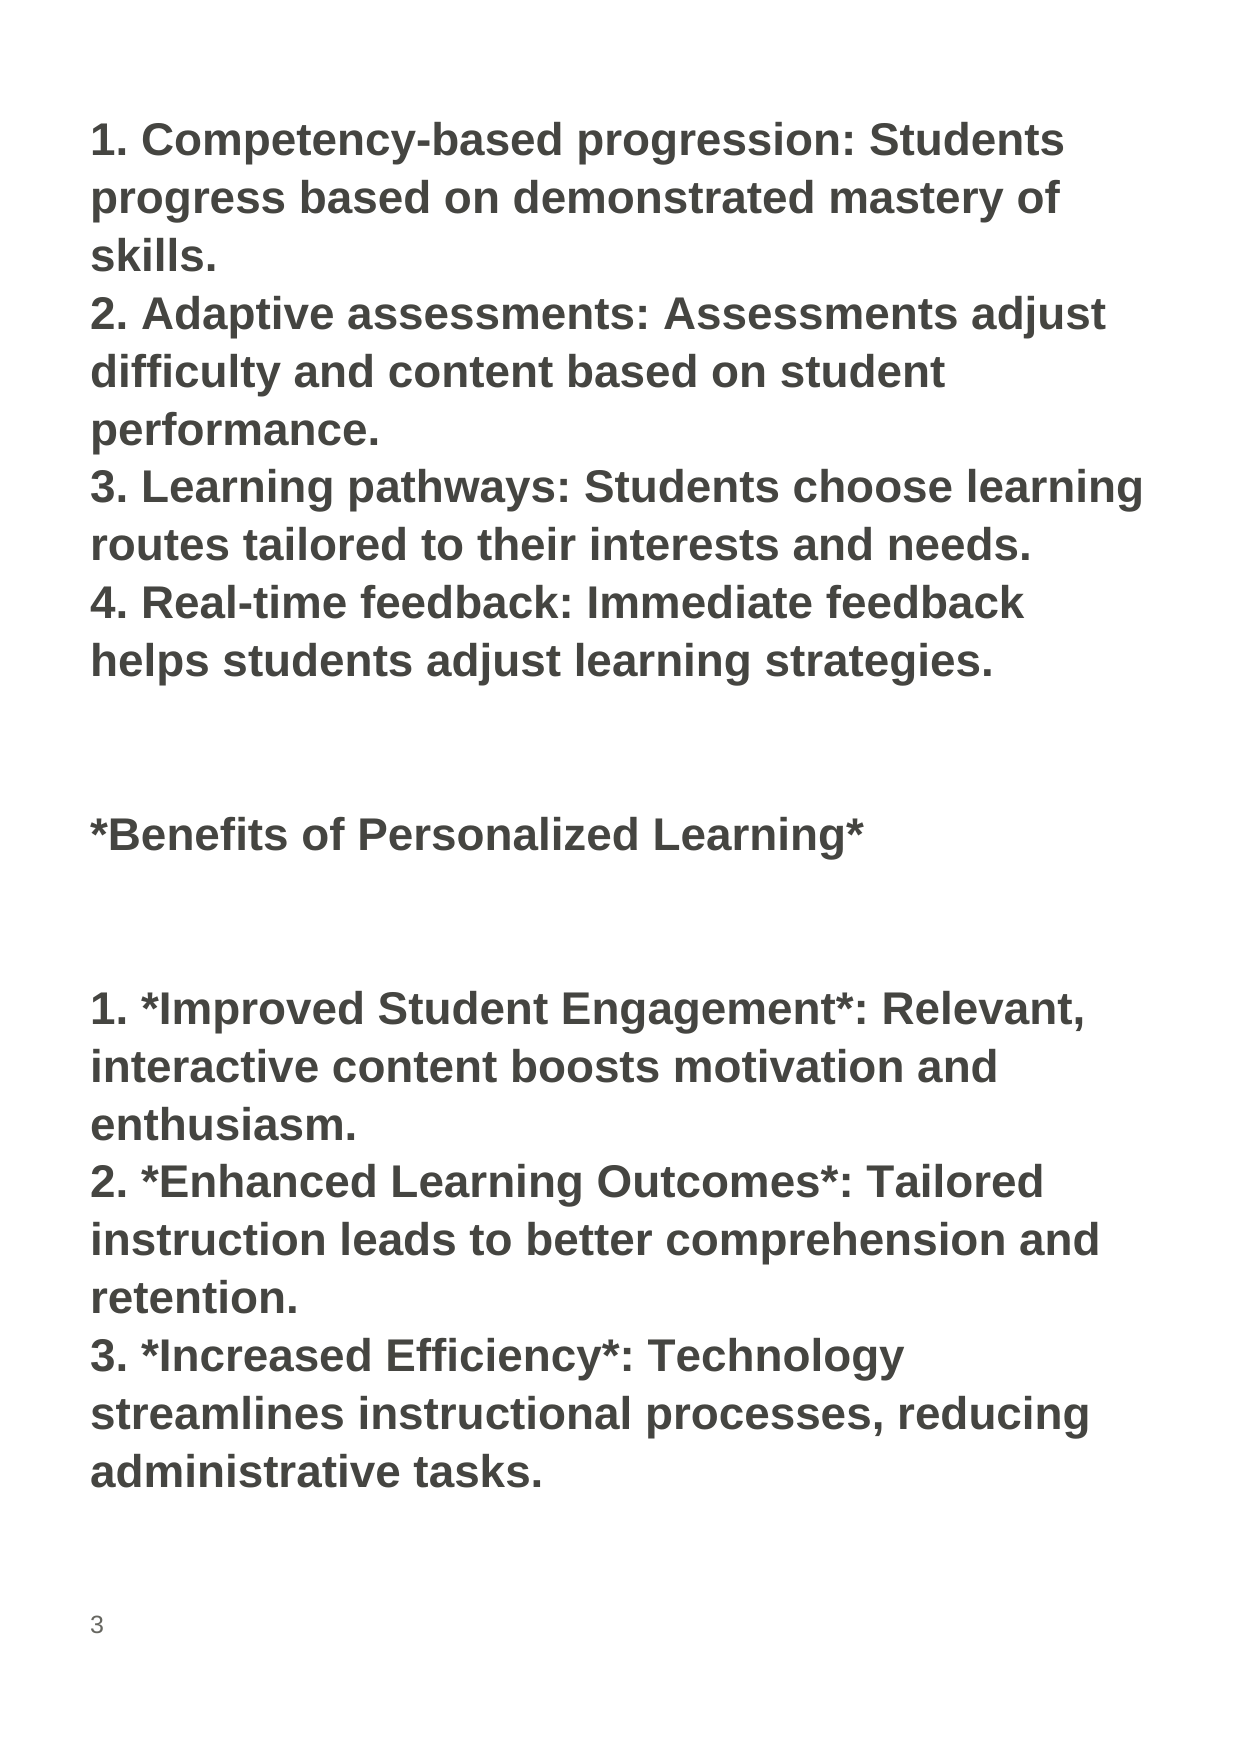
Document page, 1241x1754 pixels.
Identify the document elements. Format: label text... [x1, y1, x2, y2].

subtitle 1. *Improved Student Engagement*: Relevant, interactive content boosts motivation and enthusiasm. [90, 981, 1150, 1150]
subtitle 2. *Enhanced Learning Outcomes*: Tailored instruction leads to better comprehension and retention. [90, 1155, 1150, 1323]
subtitle 3. *Increased Efficiency*: Technology streamlines instructional processes, reducing administrative tasks. [90, 1329, 1150, 1497]
subtitle 2. Adaptive assessments: Assessments adjust difficulty and content based on student performance. [90, 286, 1150, 455]
subtitle 4. Real-time feedback: Immediate feedback helps students adjust learning strategies. [90, 576, 1150, 686]
subtitle 1. Competency-based progression: Students progress based on demonstrated mastery of skills. [90, 112, 1150, 281]
subtitle *Benefits of Personalized Learning* [90, 807, 1150, 860]
subtitle 3. Learning pathways: Students choose learning routes tailored to their interests and needs. [90, 460, 1150, 571]
